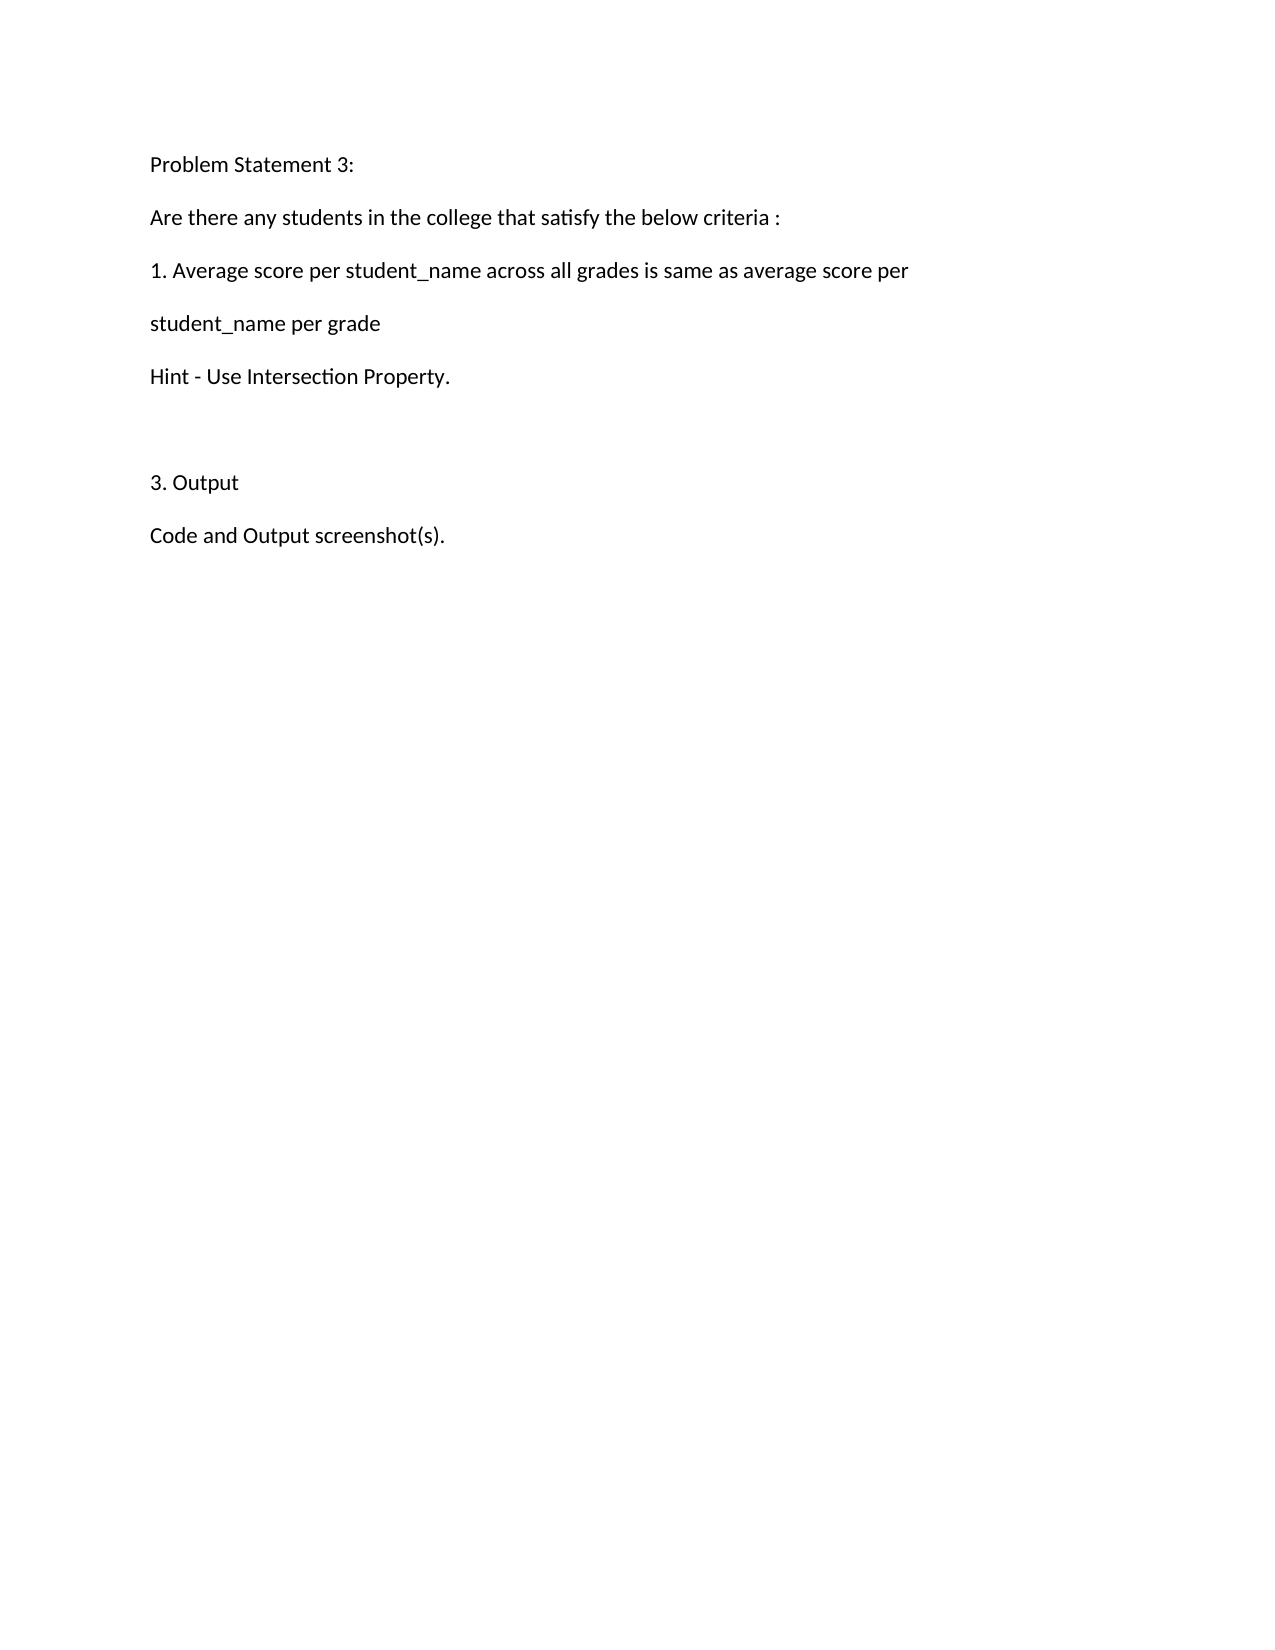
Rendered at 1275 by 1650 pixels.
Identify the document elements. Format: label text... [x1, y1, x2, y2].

text Code and Output screenshot(s). [150, 521, 1125, 549]
text Hint - Use Intersection Property. [150, 362, 1125, 390]
text Problem Statement 3: [150, 150, 1125, 178]
text 1. Average score per student_name across all grades is same as average score per [150, 256, 1125, 284]
text Are there any students in the college that satisfy the below criteria : [150, 203, 1125, 231]
text student_name per grade [150, 309, 1125, 337]
text 3. Output [150, 468, 1125, 496]
